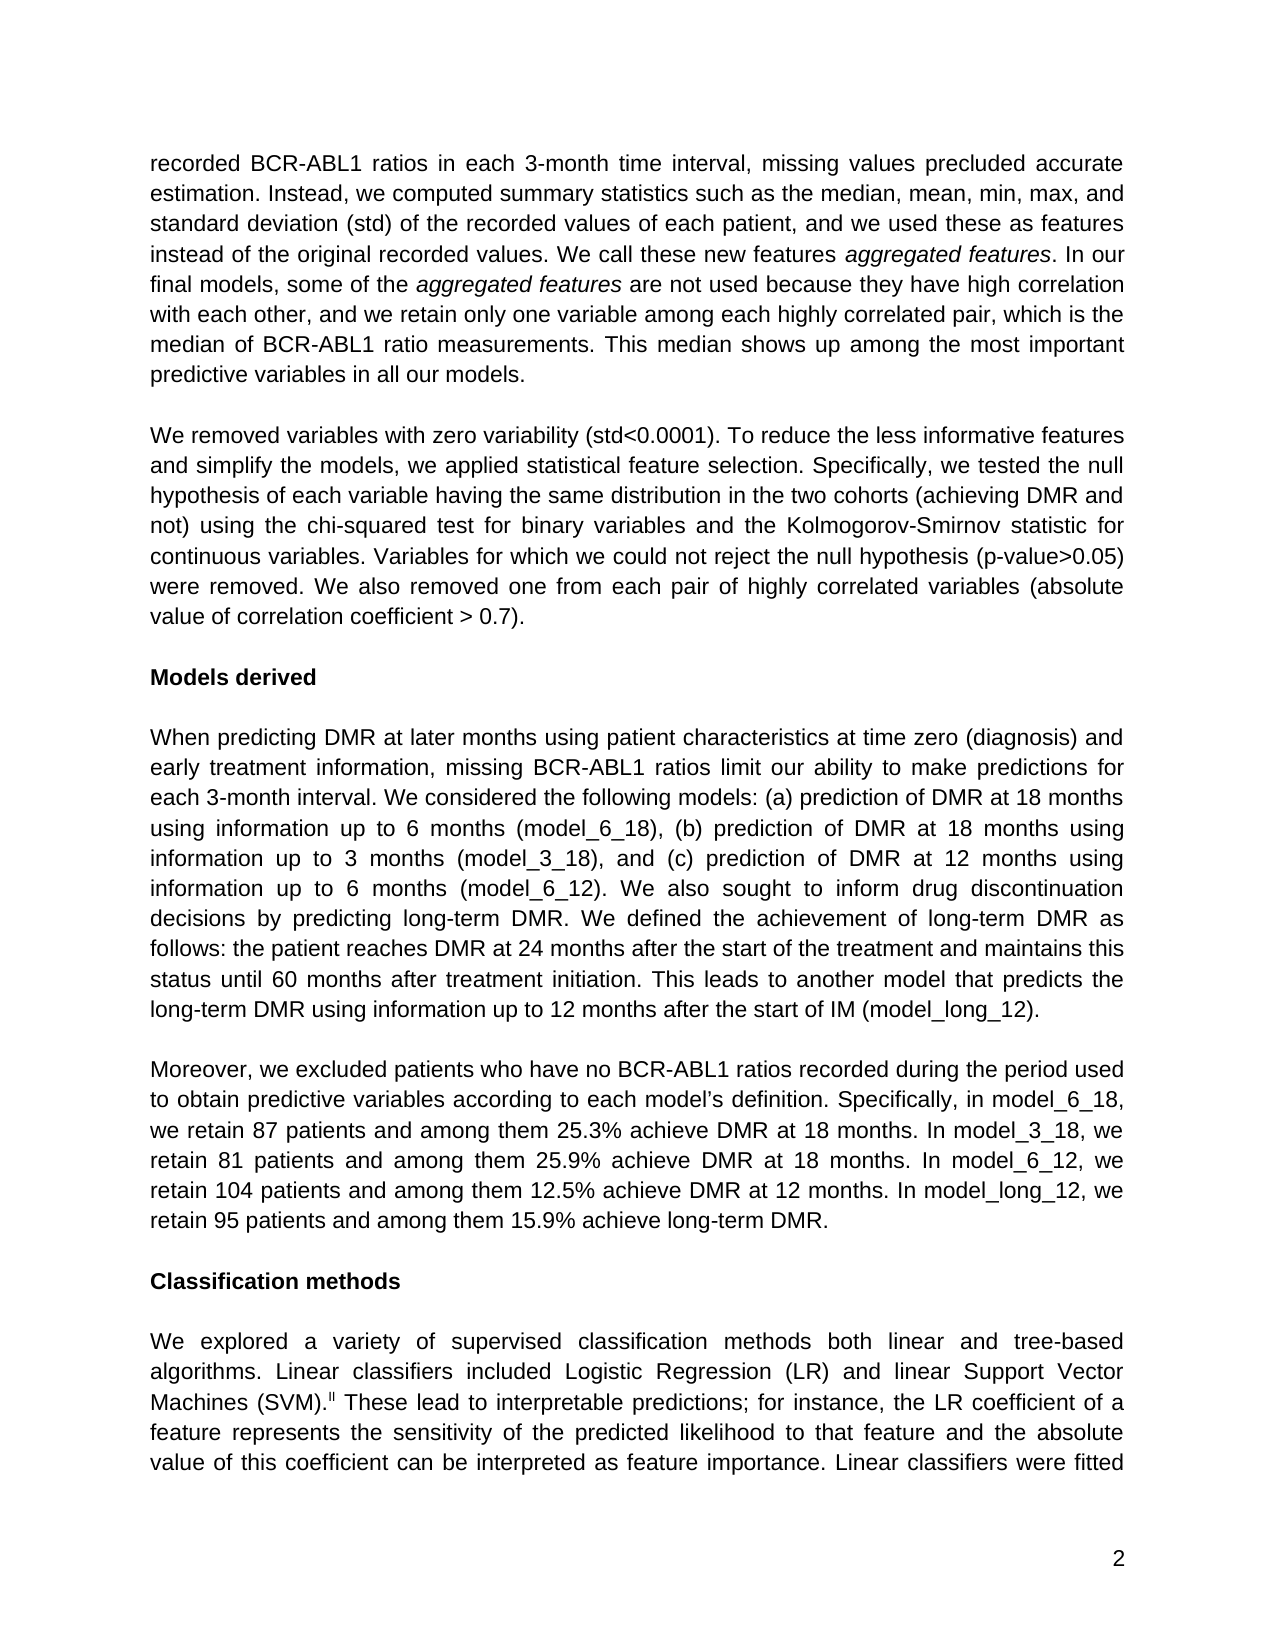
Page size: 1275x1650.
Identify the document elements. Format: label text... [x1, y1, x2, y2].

text Classification methods [150, 1268, 1125, 1294]
text Moreover, we excluded patients who have no BCR-ABL1 ratios recorded during the period used to obtain predictive variables according to each model’s definition. Specifically, in model_6_18, we retain 87 patients and among them 25.3% achieve DMR at 18 months. In model_3_18, we retain 81 patients and among them 25.9% achieve DMR at 18 months. In model_6_12, we retain 104 patients and among them 12.5% achieve DMR at 12 months. In model_long_12, we retain 95 patients and among them 15.9% achieve long-term DMR. [150, 1056, 1125, 1234]
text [150, 150, 1125, 388]
text We removed variables with zero variability (std<0.0001). To reduce the less informative features and simplify the models, we applied statistical feature selection. Specifically, we tested the null hypothesis of each variable having the same distribution in the two cohorts (achieving DMR and not) using the chi-squared test for binary variables and the Kolmogorov-Smirnov statistic for continuous variables. Variables for which we could not reject the null hypothesis (p-value>0.05) were removed. We also removed one from each pair of highly correlated variables (absolute value of correlation coefficient > 0.7). [150, 422, 1125, 629]
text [150, 1328, 1125, 1475]
text Models derived [150, 663, 1125, 690]
text When predicting DMR at later months using patient characteristics at time zero (diagnosis) and early treatment information, missing BCR-ABL1 ratios limit our ability to make predictions for each 3-month interval. We considered the following models: (a) prediction of DMR at 18 months using information up to 6 months (model_6_18), (b) prediction of DMR at 18 months using information up to 3 months (model_3_18), and (c) prediction of DMR at 12 months using information up to 6 months (model_6_12). We also sought to inform drug discontinuation decisions by predicting long-term DMR. We defined the achievement of long-term DMR as follows: the patient reaches DMR at 24 months after the start of the treatment and maintains this status until 60 months after treatment initiation. This leads to another model that predicts the long-term DMR using information up to 12 months after the start of IM (model_long_12). [150, 724, 1125, 1022]
